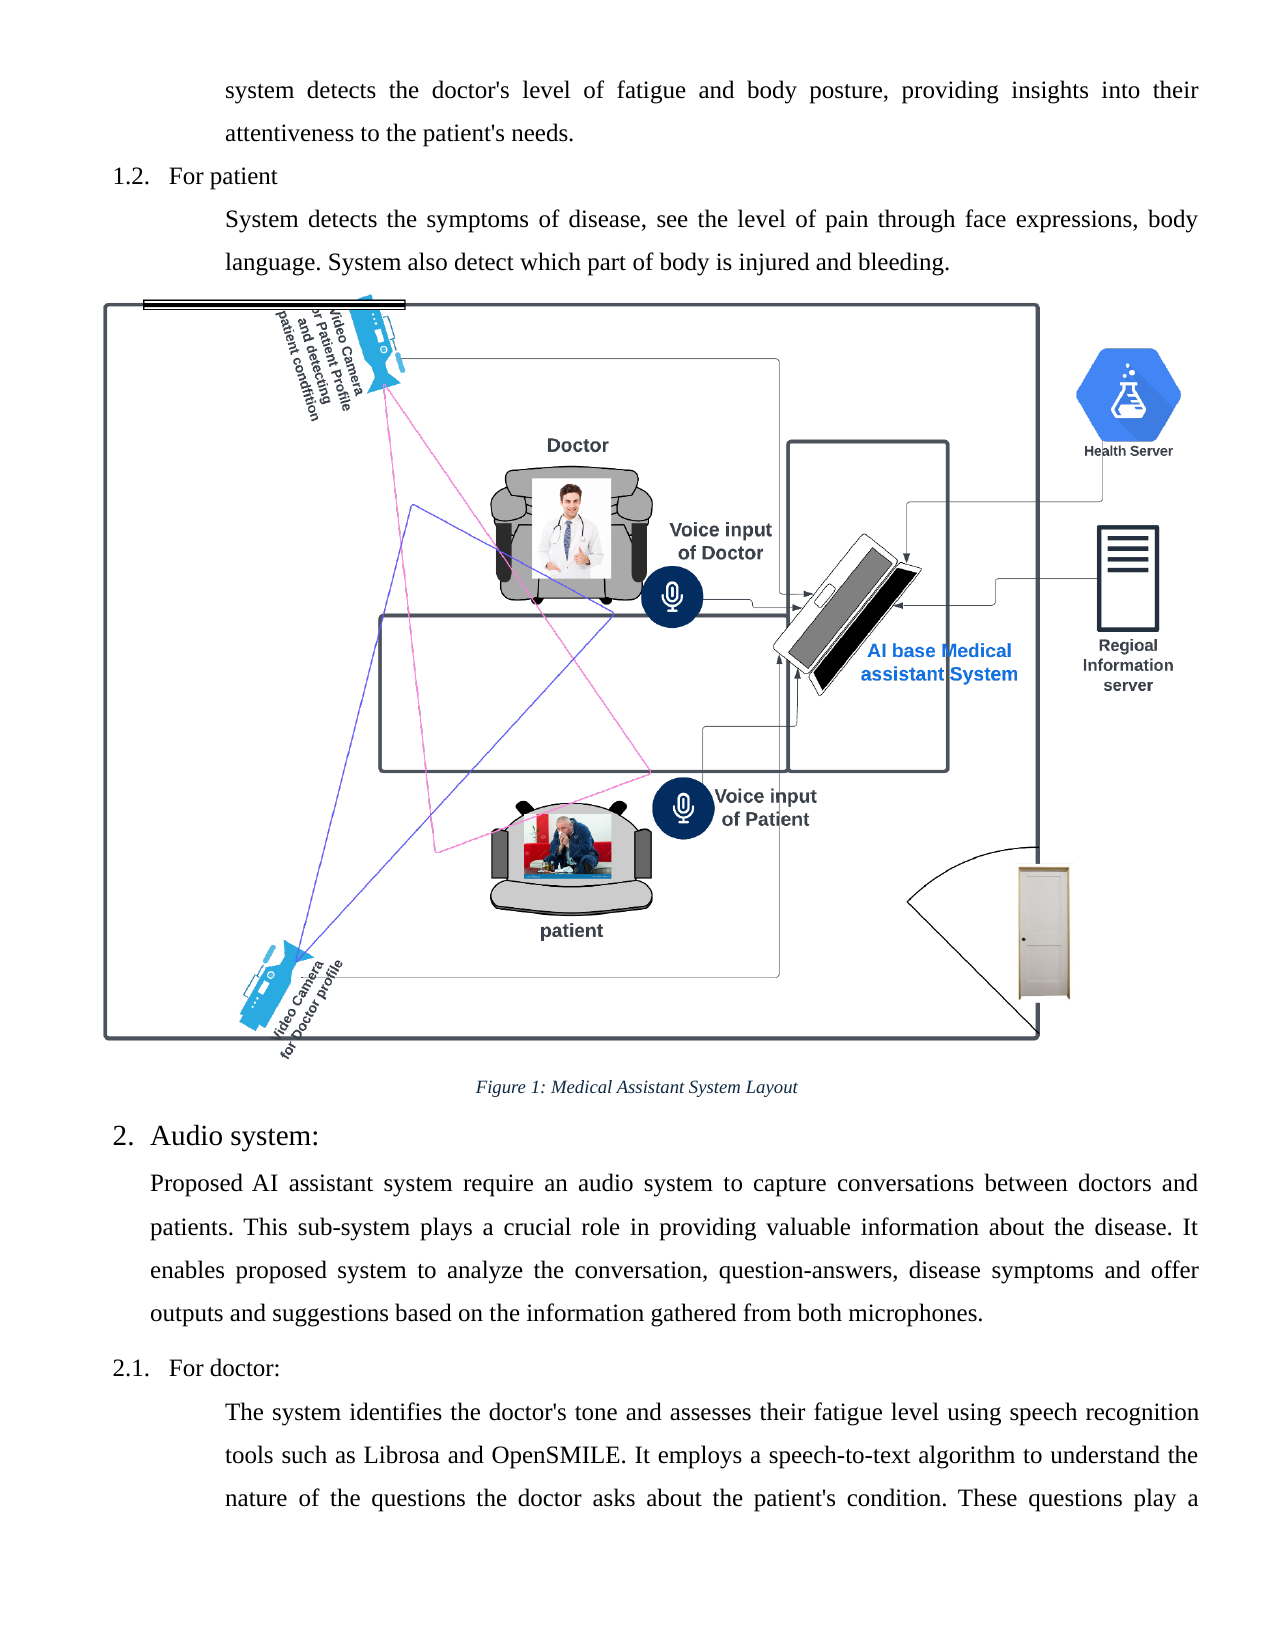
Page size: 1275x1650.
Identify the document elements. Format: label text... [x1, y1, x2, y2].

picture [93, 290, 1187, 1062]
list System detects the symptoms of disease, see the level of pain through face expressions, body language. System also detect which part of body is injured and bleeding. [225, 204, 1200, 276]
subtitle For patient [112, 161, 1200, 190]
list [225, 1397, 1200, 1512]
text Figure 1: Medical Assistant System Layout [75, 1076, 1200, 1097]
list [225, 75, 1200, 147]
subtitle Audio system: [112, 1118, 1200, 1152]
text Proposed AI assistant system require an audio system to capture conversations between doctors and patients. This sub-system plays a crucial role in providing valuable information about the disease. It enables proposed system to analyze the conversation, question-answers, disease symptoms and offer outputs and suggestions based on the information gathered from both microphones. [150, 1168, 1200, 1327]
subtitle For doctor: [112, 1353, 1200, 1382]
